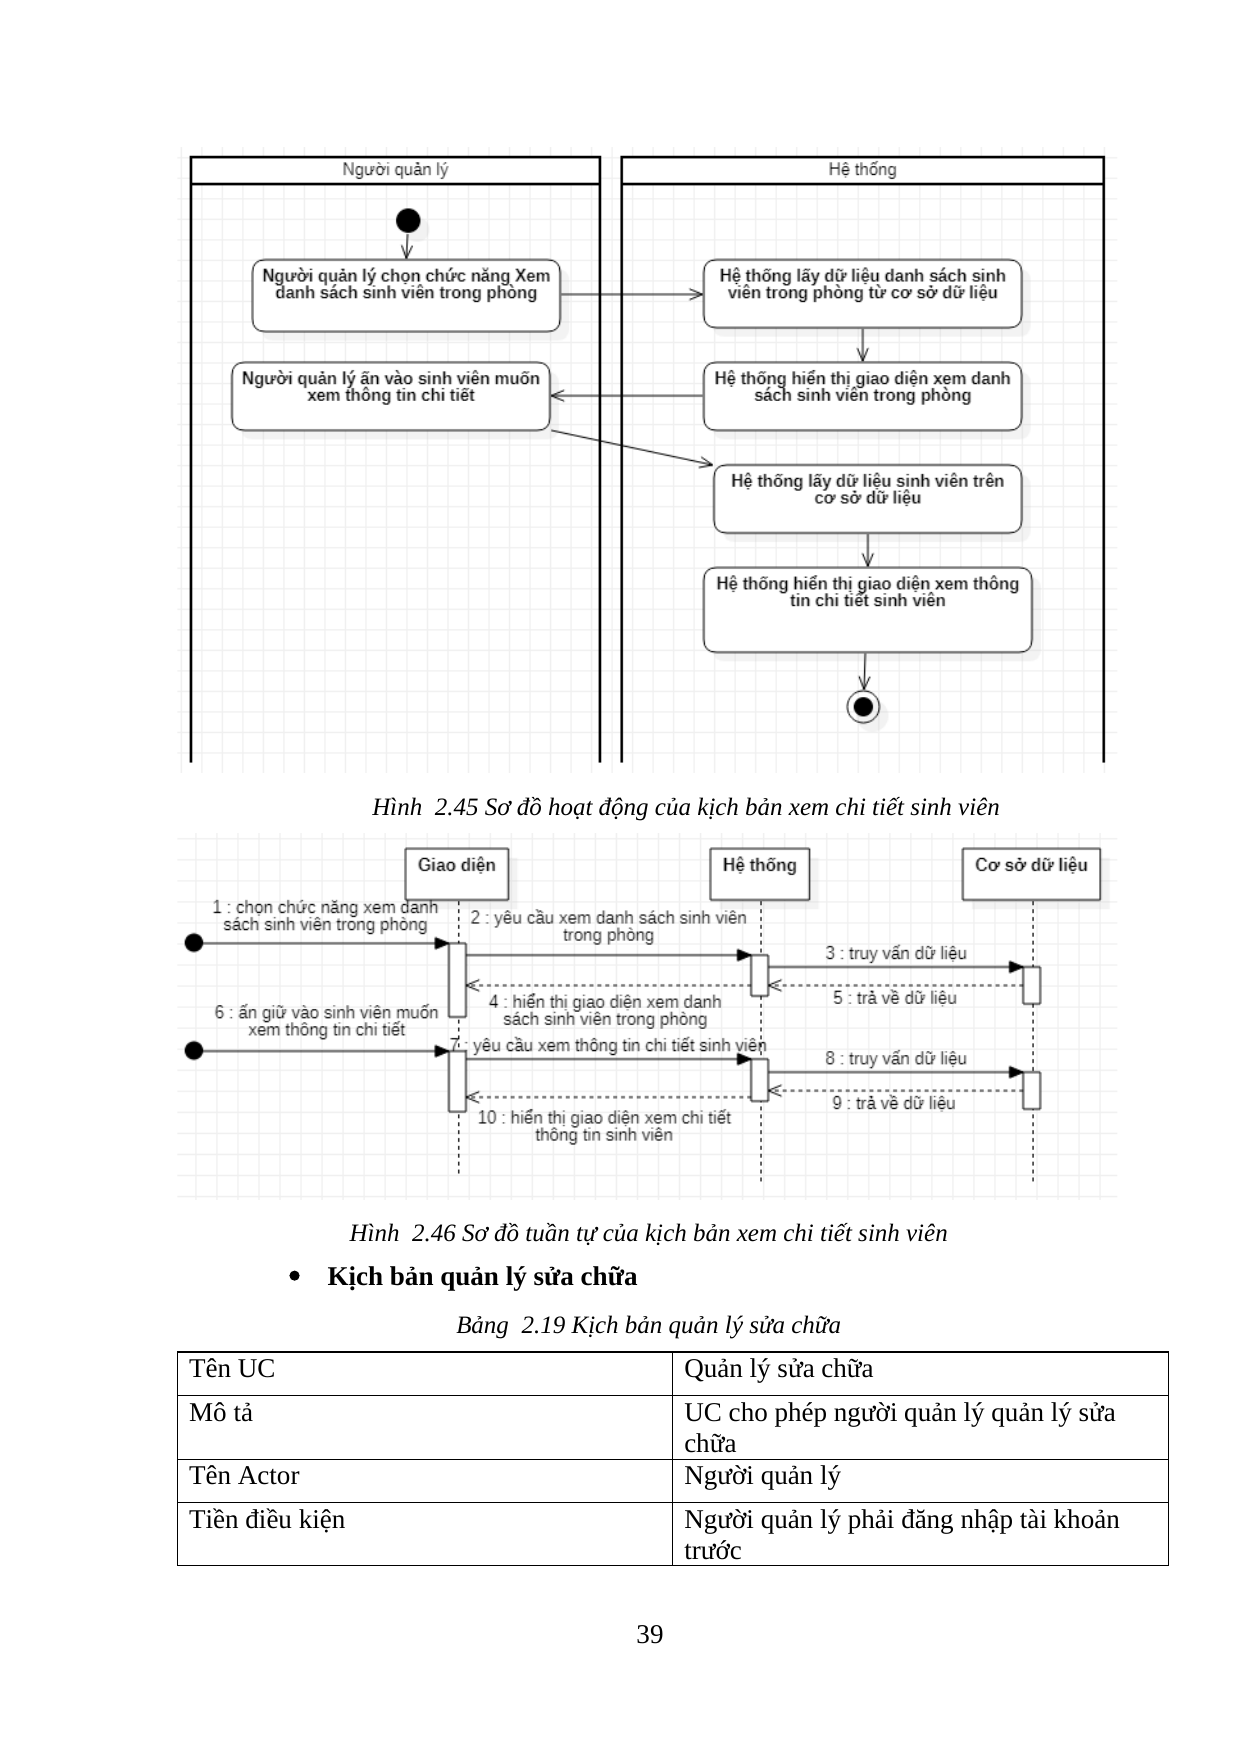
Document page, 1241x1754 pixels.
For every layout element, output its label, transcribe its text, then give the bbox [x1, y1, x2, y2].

text Bảng 2.19 Kịch bản quản lý sửa chữa [177, 1310, 1122, 1339]
table_header Tên UC [178, 1353, 672, 1395]
table_header Quản lý sửa chữa [673, 1353, 1168, 1395]
table_cell UC cho phép người quản lý quản lý sửa chữa [673, 1396, 1168, 1458]
picture [177, 833, 1118, 1200]
list Kịch bản quản lý sửa chữa [290, 1260, 1122, 1291]
table_cell Người quản lý phải đăng nhập tài khoản trước [673, 1503, 1168, 1565]
table_cell Tên Actor [178, 1460, 672, 1502]
table_cell Tiền điều kiện [178, 1503, 672, 1565]
table_cell Mô tả [178, 1396, 672, 1458]
table_cell Người quản lý [673, 1460, 1168, 1502]
picture [177, 147, 1118, 773]
